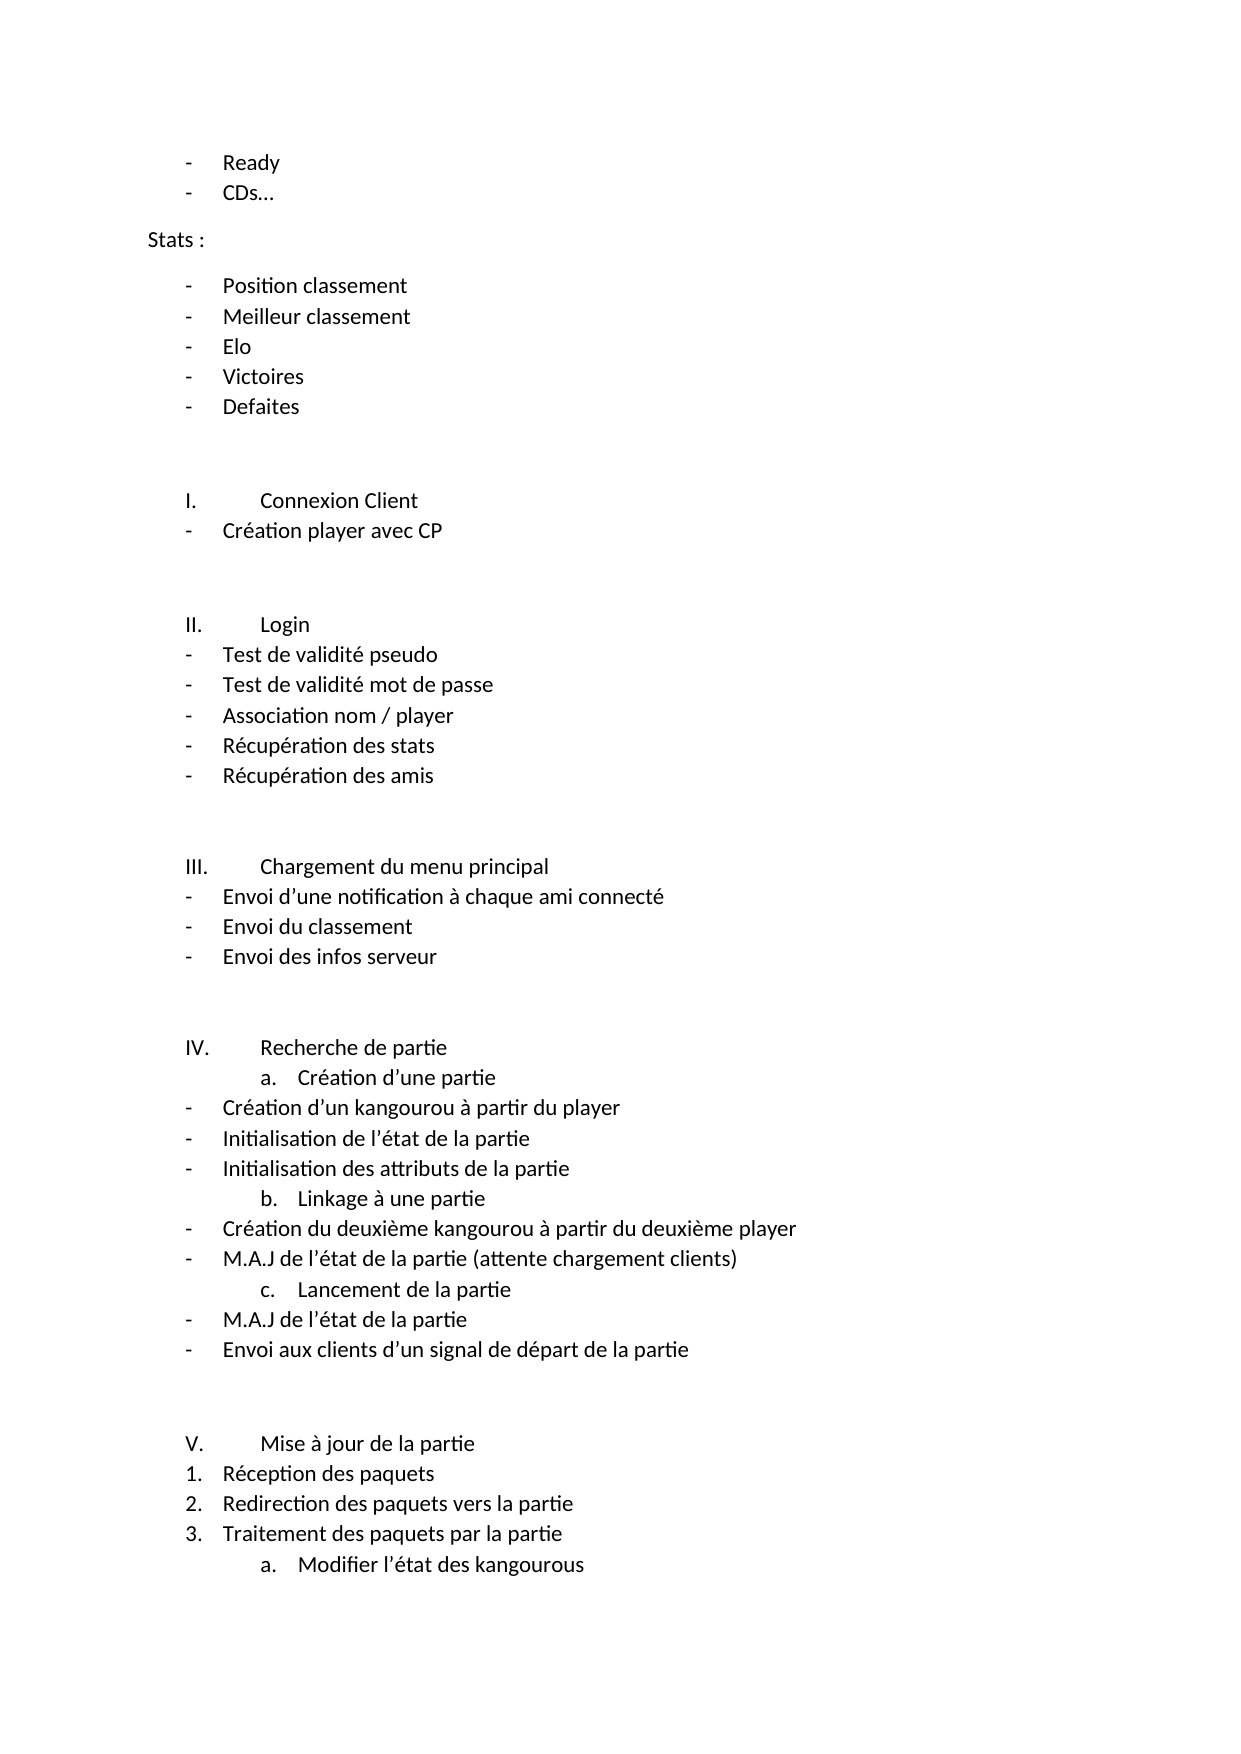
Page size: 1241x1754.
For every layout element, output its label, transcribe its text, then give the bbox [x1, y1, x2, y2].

list Création d’une partie [260, 1063, 1093, 1091]
list Meilleur classement [185, 302, 1093, 330]
list Position classement [185, 272, 1093, 299]
list Elo [185, 332, 1093, 360]
list Recherche de partie [185, 1033, 1093, 1061]
list M.A.J de l’état de la partie [185, 1305, 1093, 1333]
list Chargement du menu principal [185, 852, 1093, 880]
list Ready [185, 148, 1093, 176]
list Initialisation de l’état de la partie [185, 1124, 1093, 1152]
list Récupération des stats [185, 731, 1093, 759]
list Création d’un kangourou à partir du player [185, 1093, 1093, 1121]
text Stats : [148, 225, 1093, 253]
list Login [185, 610, 1093, 638]
list Test de validité mot de passe [185, 671, 1093, 698]
list Envoi aux clients d’un signal de départ de la partie [185, 1335, 1093, 1363]
list Association nom / player [185, 701, 1093, 729]
list Connexion Client [185, 486, 1093, 514]
list Linkage à une partie [260, 1184, 1093, 1212]
list Envoi d’une notification à chaque ami connecté [185, 882, 1093, 910]
list Lancement de la partie [260, 1275, 1093, 1303]
list M.A.J de l’état de la partie (attente chargement clients) [185, 1244, 1093, 1272]
list Envoi du classement [185, 912, 1093, 940]
list CDs… [185, 178, 1093, 206]
list Réception des paquets [185, 1459, 1093, 1487]
list Mise à jour de la partie [185, 1429, 1093, 1457]
list Récupération des amis [185, 761, 1093, 789]
list Traitement des paquets par la partie [185, 1519, 1093, 1547]
list Defaites [185, 392, 1093, 420]
list Modifier l’état des kangourous [260, 1550, 1093, 1578]
list Création du deuxième kangourou à partir du deuxième player [185, 1214, 1093, 1242]
list Victoires [185, 362, 1093, 390]
list Redirection des paquets vers la partie [185, 1489, 1093, 1517]
list Envoi des infos serveur [185, 942, 1093, 970]
list Initialisation des attributs de la partie [185, 1154, 1093, 1182]
list Test de validité pseudo [185, 640, 1093, 668]
list Création player avec CP [185, 516, 1093, 544]
